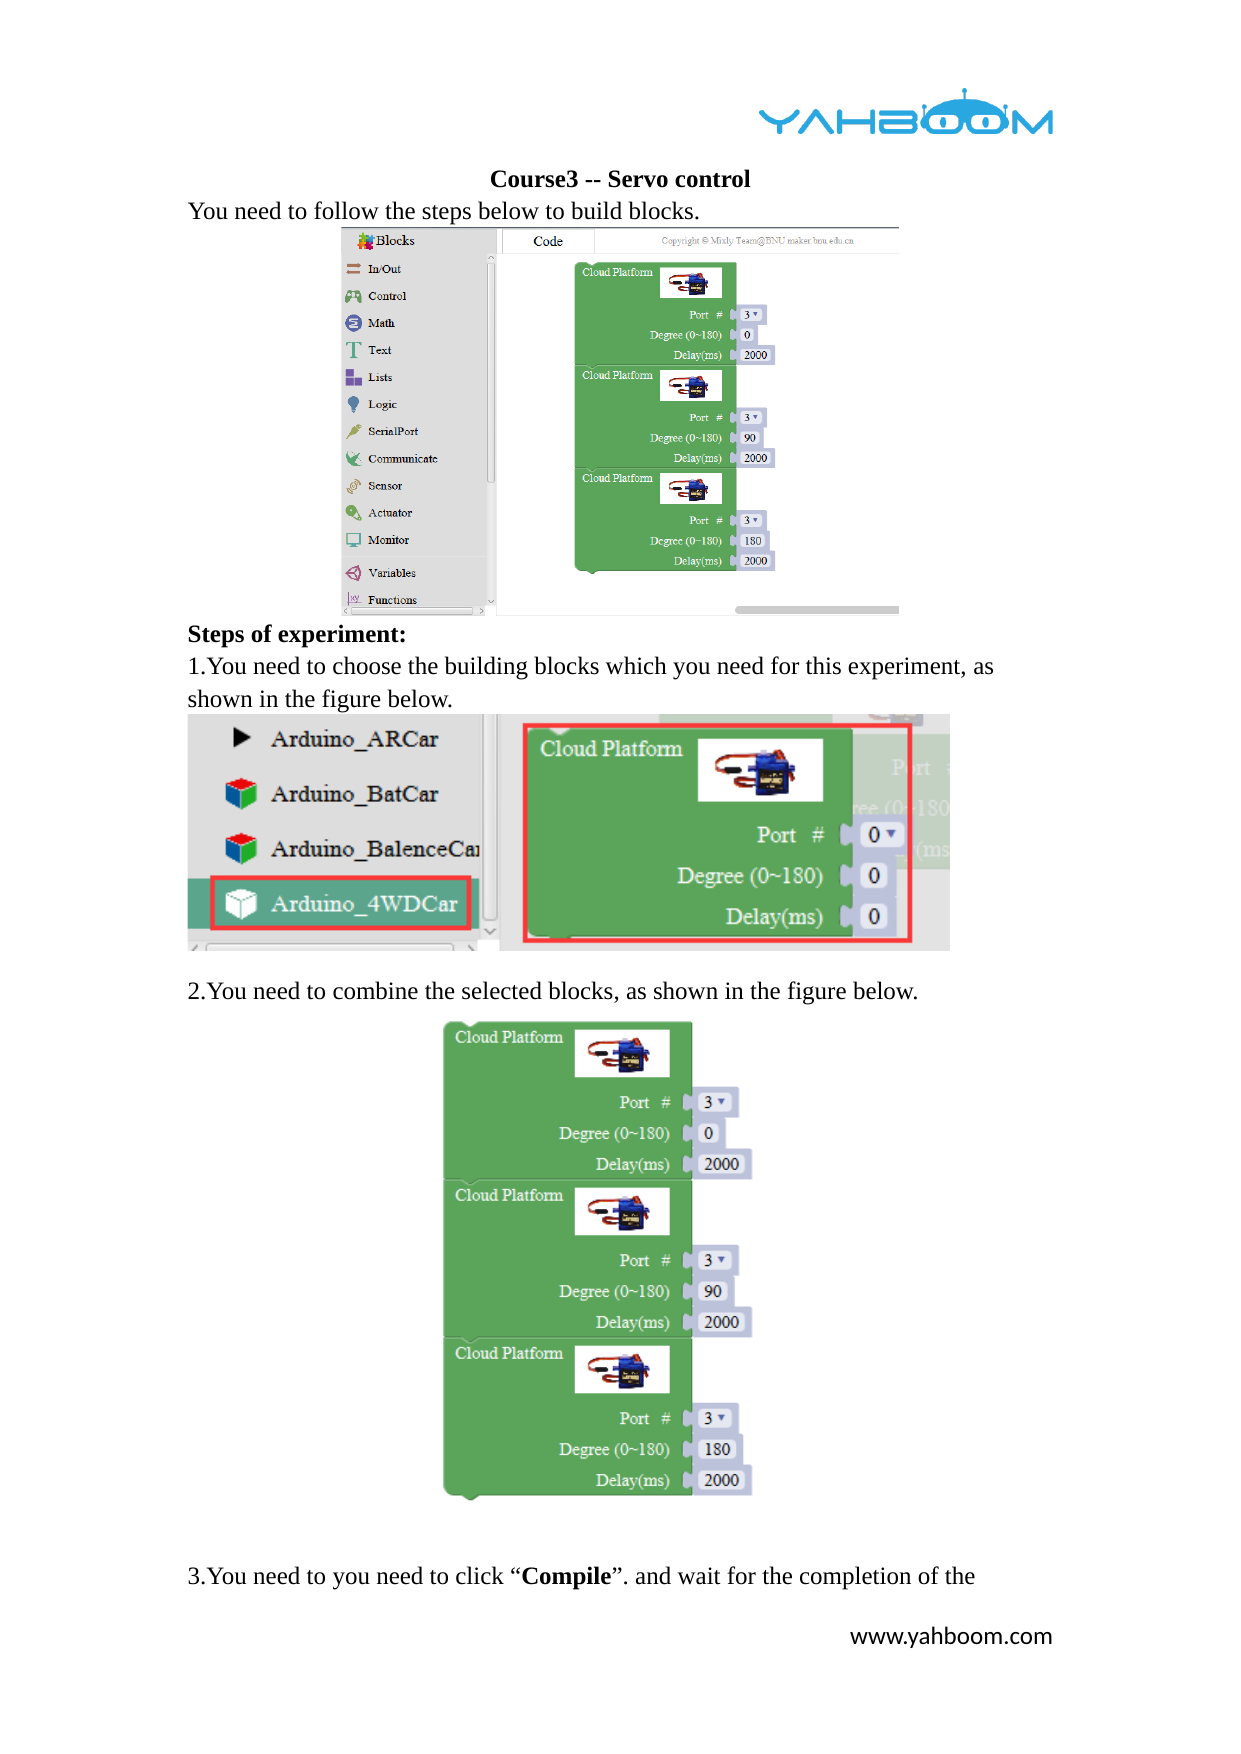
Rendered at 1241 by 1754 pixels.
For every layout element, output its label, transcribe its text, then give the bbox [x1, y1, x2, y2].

picture [341, 227, 899, 616]
text 1.You need to choose the building blocks which you need for this experiment, as shown in the figure below. [187, 649, 1053, 714]
text Course3 -- Servo control [187, 162, 1053, 194]
text Steps of experiment: [187, 617, 1053, 649]
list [187, 1559, 1053, 1592]
picture [429, 1007, 811, 1511]
text 2.You need to combine the selected blocks, as shown in the figure below. [187, 974, 1053, 1007]
picture [187, 714, 950, 951]
list You need to follow the steps below to build blocks. [187, 194, 1053, 227]
picture [759, 88, 1053, 134]
